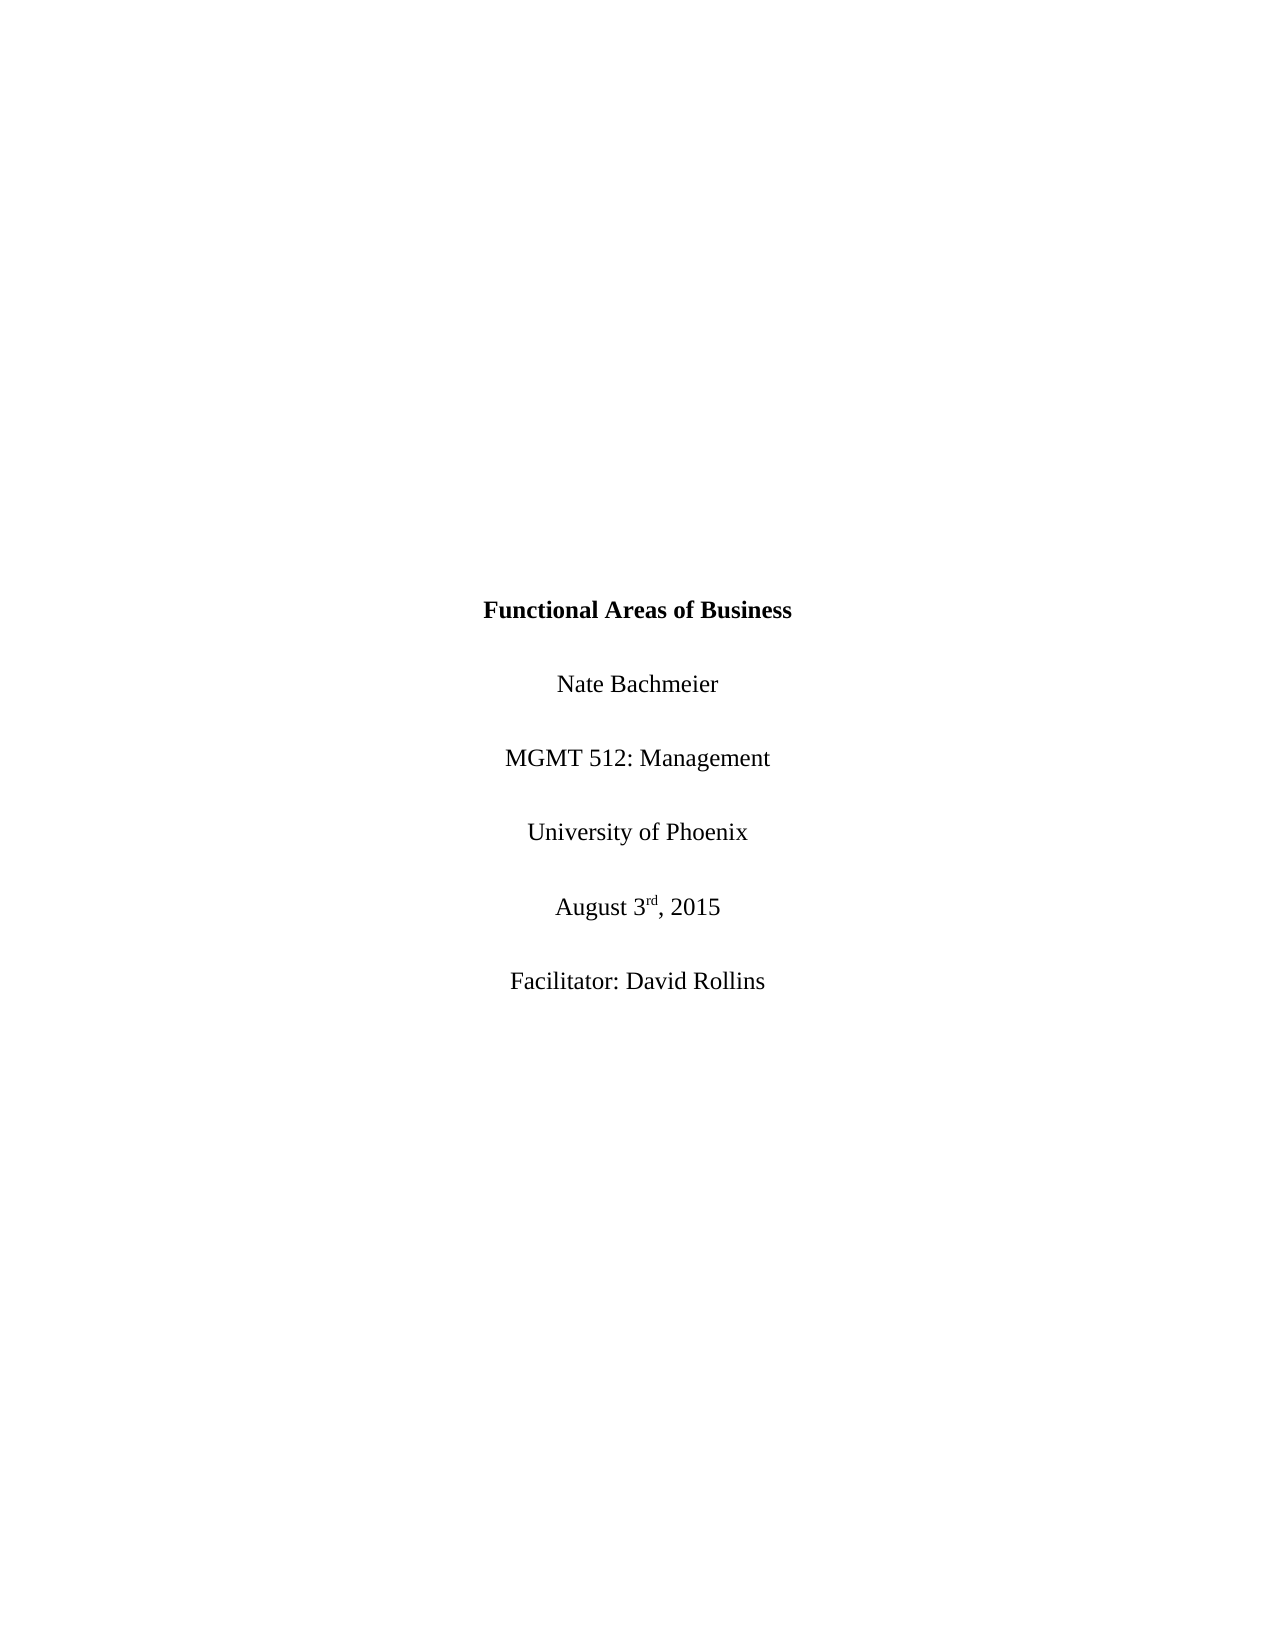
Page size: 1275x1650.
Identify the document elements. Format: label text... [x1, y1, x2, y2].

text Functional Areas of Business [150, 595, 1125, 624]
text MGMT 512: Management [150, 743, 1125, 772]
text University of Phoenix [150, 817, 1125, 846]
text Nate Bachmeier [150, 669, 1125, 698]
text August 3rd, 2015 [150, 892, 1125, 920]
text Facilitator: David Rollins [150, 966, 1125, 994]
